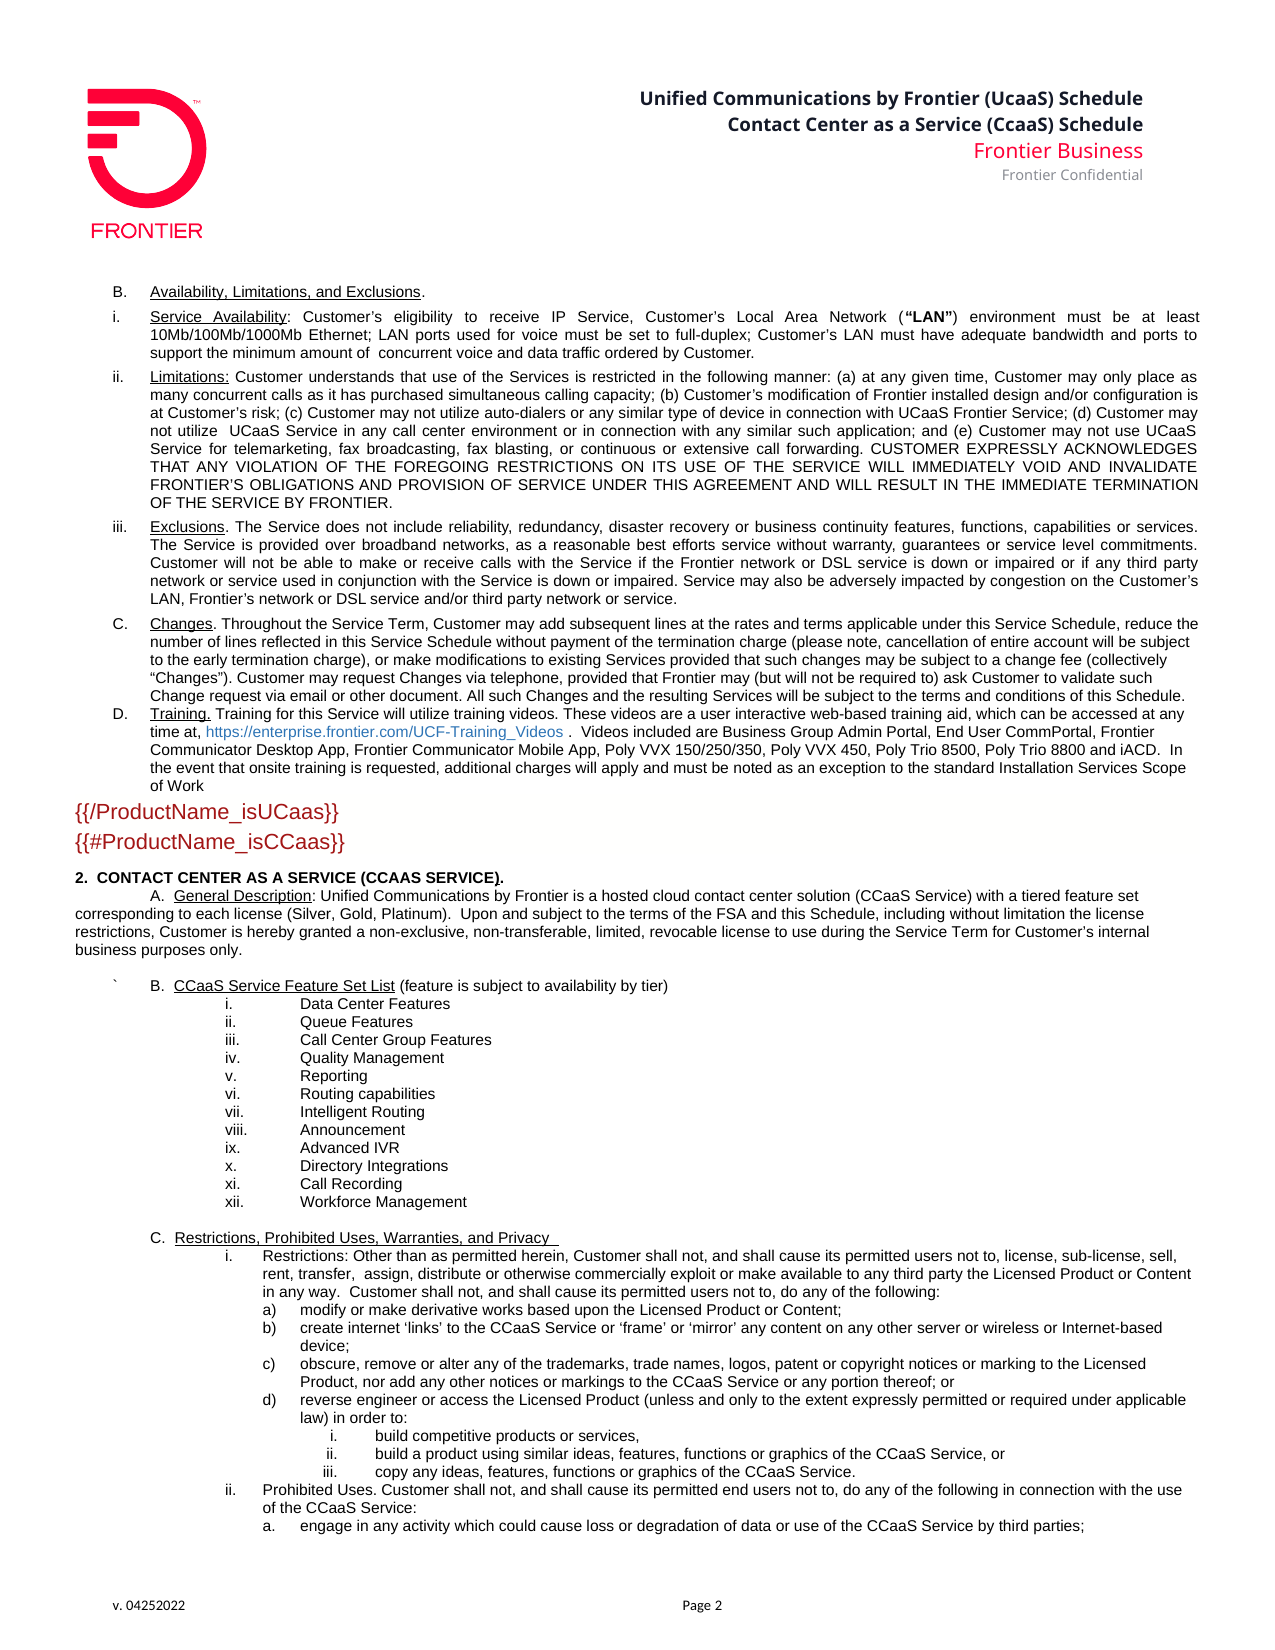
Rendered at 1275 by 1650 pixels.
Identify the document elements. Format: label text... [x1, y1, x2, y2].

list Restrictions: Other than as permitted herein, Customer shall not, and shall cause its permitted users not to, license, sub-license, sell, rent, transfer, assign, distribute or otherwise commercially exploit or make available to any third party the Licensed Product or Content in any way. Customer shall not, and shall cause its permitted users not to, do any of the following: [225, 1247, 1200, 1301]
text 2. CONTACT CENTER AS A Service (ccaas Service). [75, 868, 1219, 886]
list Directory Integrations [225, 1157, 1200, 1175]
list Reporting [225, 1067, 1200, 1084]
list Call Recording [225, 1175, 1200, 1193]
list Intelligent Routing [225, 1103, 1200, 1121]
text ` B. CCaaS Service Feature Set List (feature is subject to availability by tier) [112, 976, 1200, 994]
list Routing capabilities [225, 1084, 1200, 1103]
list Queue Features [225, 1012, 1200, 1031]
list Call Center Group Features [225, 1031, 1200, 1048]
text C. Restrictions, Prohibited Uses, Warranties, and Privacy [112, 1229, 1200, 1247]
list Availability, Limitations, and Exclusions. [75, 283, 1200, 301]
list Advanced IVR [225, 1139, 1200, 1157]
list Announcement [225, 1121, 1200, 1139]
picture [75, 60, 236, 267]
list copy any ideas, features, functions or graphics of the CCaaS Service. [337, 1463, 1200, 1481]
text {{/ProductName_isUCaas}} [75, 794, 1200, 824]
list obscure, remove or alter any of the trademarks, trade names, logos, patent or copyright notices or marking to the Licensed Product, nor add any other notices or markings to the CCaaS Service or any portion thereof; or [262, 1355, 1200, 1391]
list Quality Management [225, 1048, 1200, 1067]
text {{#ProductName_isCCaas}} [75, 824, 1200, 854]
list build a product using similar ideas, features, functions or graphics of the CCaaS Service, or [337, 1445, 1200, 1463]
list Changes. Throughout the Service Term, Customer may add subsequent lines at the rates and terms applicable under this Service Schedule, reduce the number of lines reflected in this Service Schedule without payment of the termination charge (please note, cancellation of entire account will be subject to the early termination charge), or make modifications to existing Services provided that such changes may be subject to a change fee (collectively “Changes”). Customer may request Changes via telephone, provided that Frontier may (but will not be required to) ask Customer to validate such Change request via email or other document. All such Changes and the resulting Services will be subject to the terms and conditions of this Schedule. [112, 614, 1200, 704]
list Workforce Management [225, 1193, 1200, 1211]
list Training. Training for this Service will utilize training videos. These videos are a user interactive web-based training aid, which can be accessed at any time at, https://enterprise.frontier.com/UCF-Training_Videos . Videos included are Business Group Admin Portal, End User CommPortal, Frontier Communicator Desktop App, Frontier Communicator Mobile App, Poly VVX 150/250/350, Poly VVX 450, Poly Trio 8500, Poly Trio 8800 and iACD. In the event that onsite training is requested, additional charges will apply and must be noted as an exception to the standard Installation Services Scope of Work [112, 704, 1200, 794]
list create internet ‘links’ to the CCaaS Service or ‘frame’ or ‘mirror’ any content on any other server or wireless or Internet-based device; [262, 1319, 1200, 1355]
list Data Center Features [225, 994, 1200, 1012]
subtitle Service Availability: Customer’s eligibility to receive IP Service, Customer’s Local Area Network (“LAN”) environment must be at least 10Mb/100Mb/1000Mb Ethernet; LAN ports used for voice must be set to full-duplex; Customer’s LAN must have adequate bandwidth and ports to support the minimum amount of concurrent voice and data traffic ordered by Customer. [112, 307, 1200, 361]
list engage in any activity which could cause loss or degradation of data or use of the CCaaS Service by third parties; [262, 1517, 1200, 1535]
list modify or make derivative works based upon the Licensed Product or Content; [262, 1301, 1200, 1319]
list reverse engineer or access the Licensed Product (unless and only to the extent expressly permitted or required under applicable law) in order to: [262, 1391, 1200, 1427]
list Exclusions. The Service does not include reliability, redundancy, disaster recovery or business continuity features, functions, capabilities or services. The Service is provided over broadband networks, as a reasonable best efforts service without warranty, guarantees or service level commitments. Customer will not be able to make or receive calls with the Service if the Frontier network or DSL service is down or impaired or if any third party network or service used in conjunction with the Service is down or impaired. Service may also be adversely impacted by congestion on the Customer’s LAN, Frontier’s network or DSL service and/or third party network or service. [112, 518, 1200, 608]
list build competitive products or services, [337, 1427, 1200, 1445]
text A. General Description: Unified Communications by Frontier is a hosted cloud contact center solution (CCaaS Service) with a tiered feature set corresponding to each license (Silver, Gold, Platinum). Upon and subject to the terms of the FSA and this Schedule, including without limitation the license restrictions, Customer is hereby granted a non-exclusive, non-transferable, limited, revocable license to use during the Service Term for Customer’s internal business purposes only. [75, 886, 1200, 958]
list Prohibited Uses. Customer shall not, and shall cause its permitted end users not to, do any of the following in connection with the use of the CCaaS Service: [225, 1481, 1200, 1517]
subtitle Limitations: Customer understands that use of the Services is restricted in the following manner: (a) at any given time, Customer may only place as many concurrent calls as it has purchased simultaneous calling capacity; (b) Customer’s modification of Frontier installed design and/or configuration is at Customer’s risk; (c) Customer may not utilize auto-dialers or any similar type of device in connection with UCaaS Frontier Service; (d) Customer may not utilize UCaaS Service in any call center environment or in connection with any similar such application; and (e) Customer may not use UCaaS Service for telemarketing, fax broadcasting, fax blasting, or continuous or extensive call forwarding. CUSTOMER EXPRESSLY ACKNOWLEDGES THAT ANY VIOLATION OF THE FOREGOING RESTRICTIONS ON ITS USE OF THE SERVICE WILL IMMEDIATELY VOID AND INVALIDATE FRONTIER’S OBLIGATIONS AND PROVISION OF SERVICE UNDER THIS AGREEMENT AND WILL RESULT IN THE IMMEDIATE TERMINATION OF THE SERVICE BY FRONTIER. [112, 368, 1200, 512]
